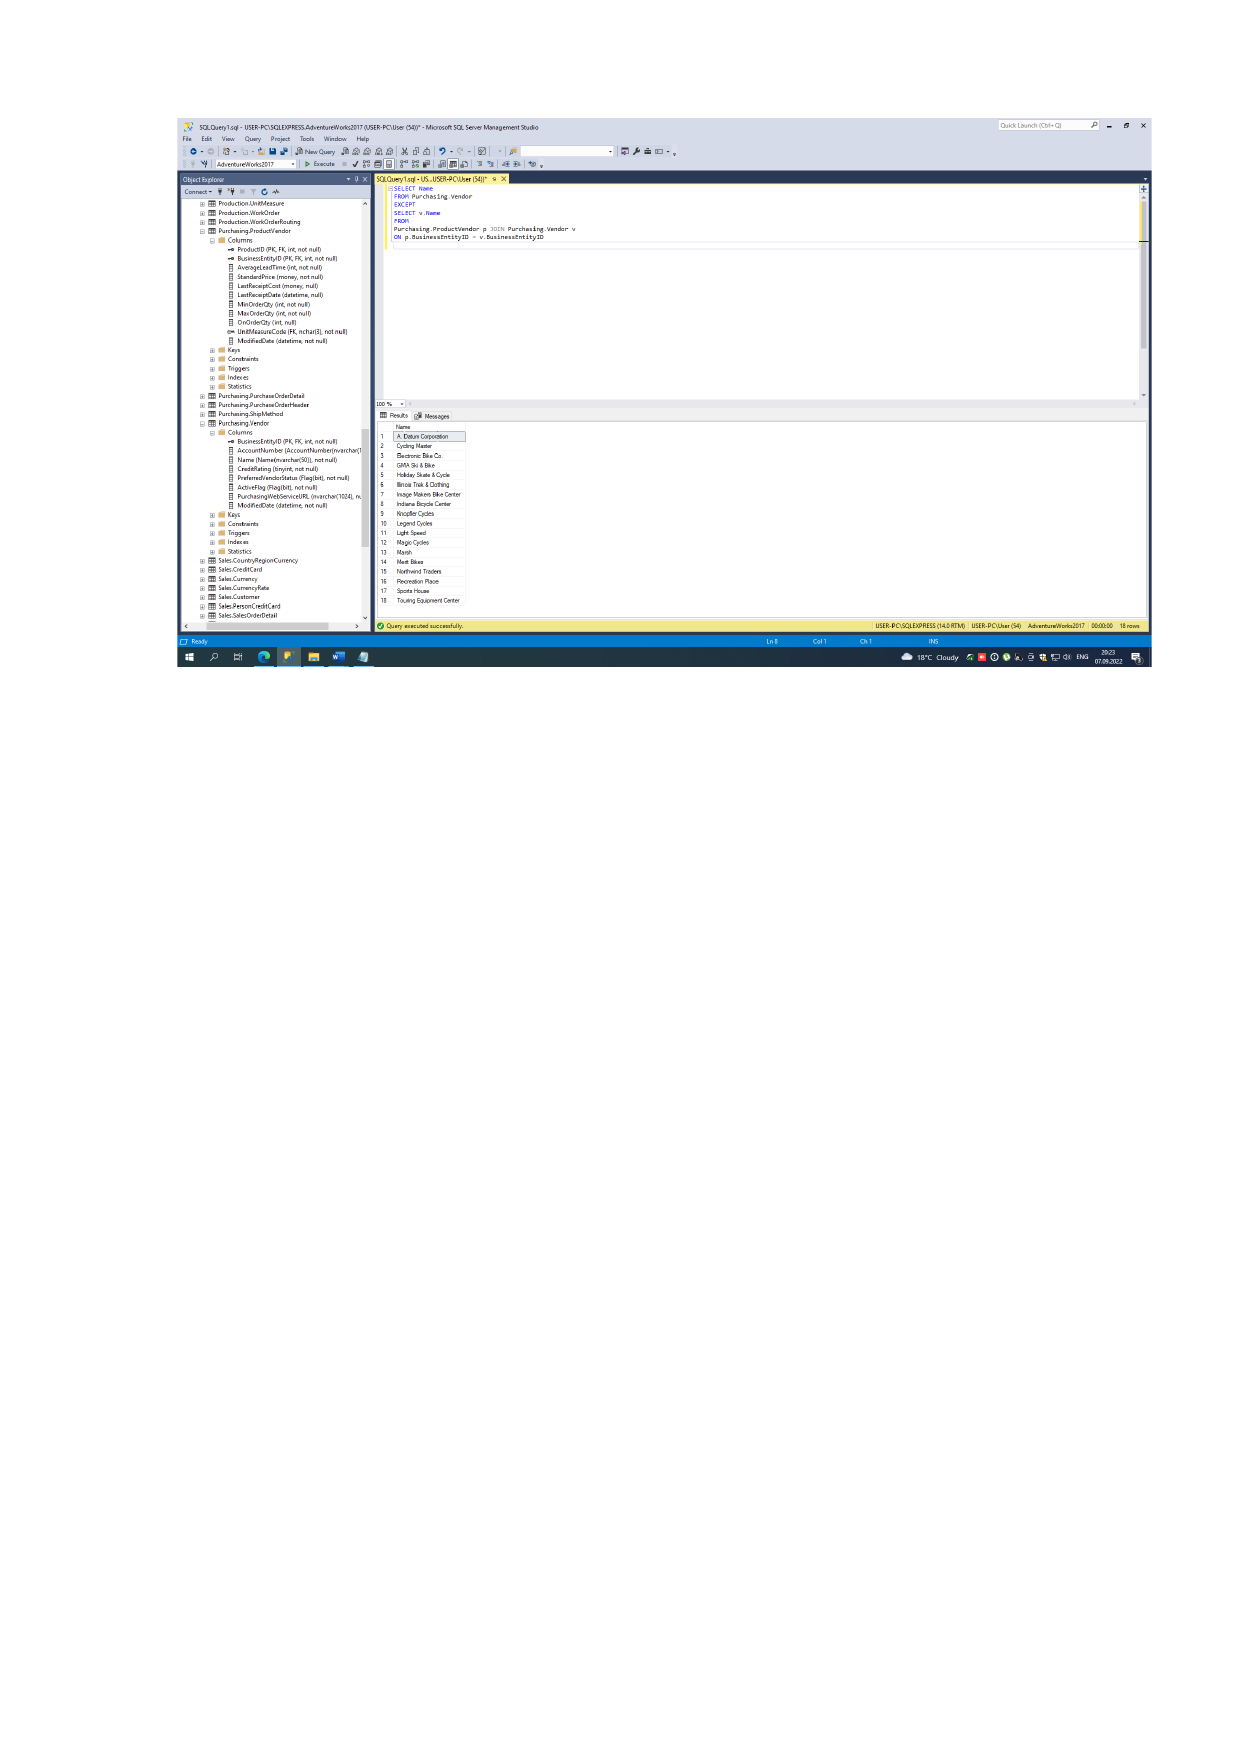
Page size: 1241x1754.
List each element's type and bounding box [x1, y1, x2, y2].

picture [177, 118, 1152, 667]
